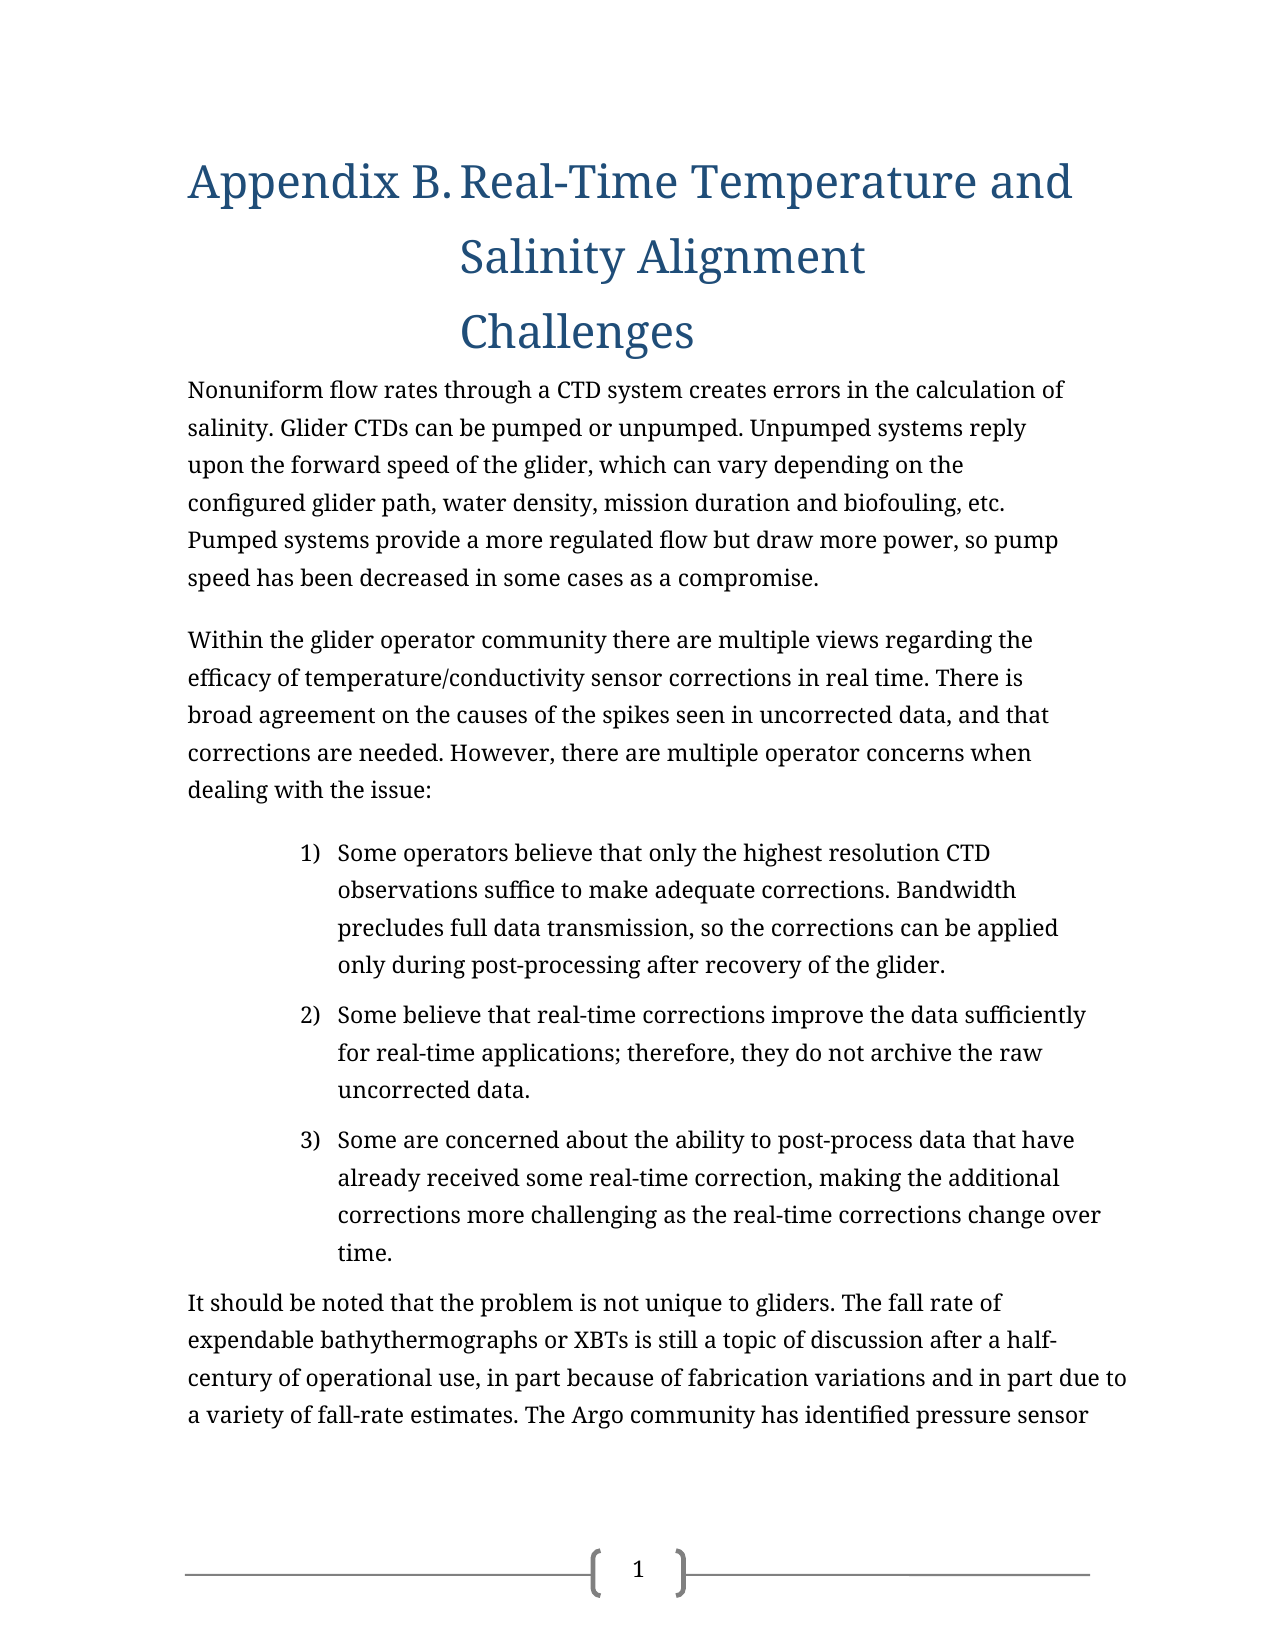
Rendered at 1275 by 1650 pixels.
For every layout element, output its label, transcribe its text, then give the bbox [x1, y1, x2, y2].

text Nonuniform flow rates through a CTD system creates errors in the calculation of salinity. Glider CTDs can be pumped or unpumped. Unpumped systems reply upon the forward speed of the glider, which can vary depending on the configured glider path, water density, mission duration and biofouling, etc. Pumped systems provide a more regulated flow but draw more power, so pump speed has been decreased in some cases as a compromise. [187, 374, 1087, 593]
subtitle Real-Time Temperature and Salinity Alignment Challenges [187, 150, 1106, 362]
list Some operators believe that only the highest resolution CTD observations suffice to make adequate corrections. Bandwidth precludes full data transmission, so the corrections can be applied only during post-processing after recovery of the glider. [300, 837, 1087, 981]
list Some believe that real-time corrections improve the data sufficiently for real-time applications; therefore, they do not archive the raw uncorrected data. [300, 999, 1125, 1106]
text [187, 1287, 1134, 1431]
list Some are concerned about the ability to post-process data that have already received some real-time correction, making the additional corrections more challenging as the real-time corrections change over time. [300, 1124, 1106, 1268]
text Within the glider operator community there are multiple views regarding the efficacy of temperature/conductivity sensor corrections in real time. There is broad agreement on the causes of the spikes seen in uncorrected data, and that corrections are needed. However, there are multiple operator concerns when dealing with the issue: [187, 624, 1087, 806]
